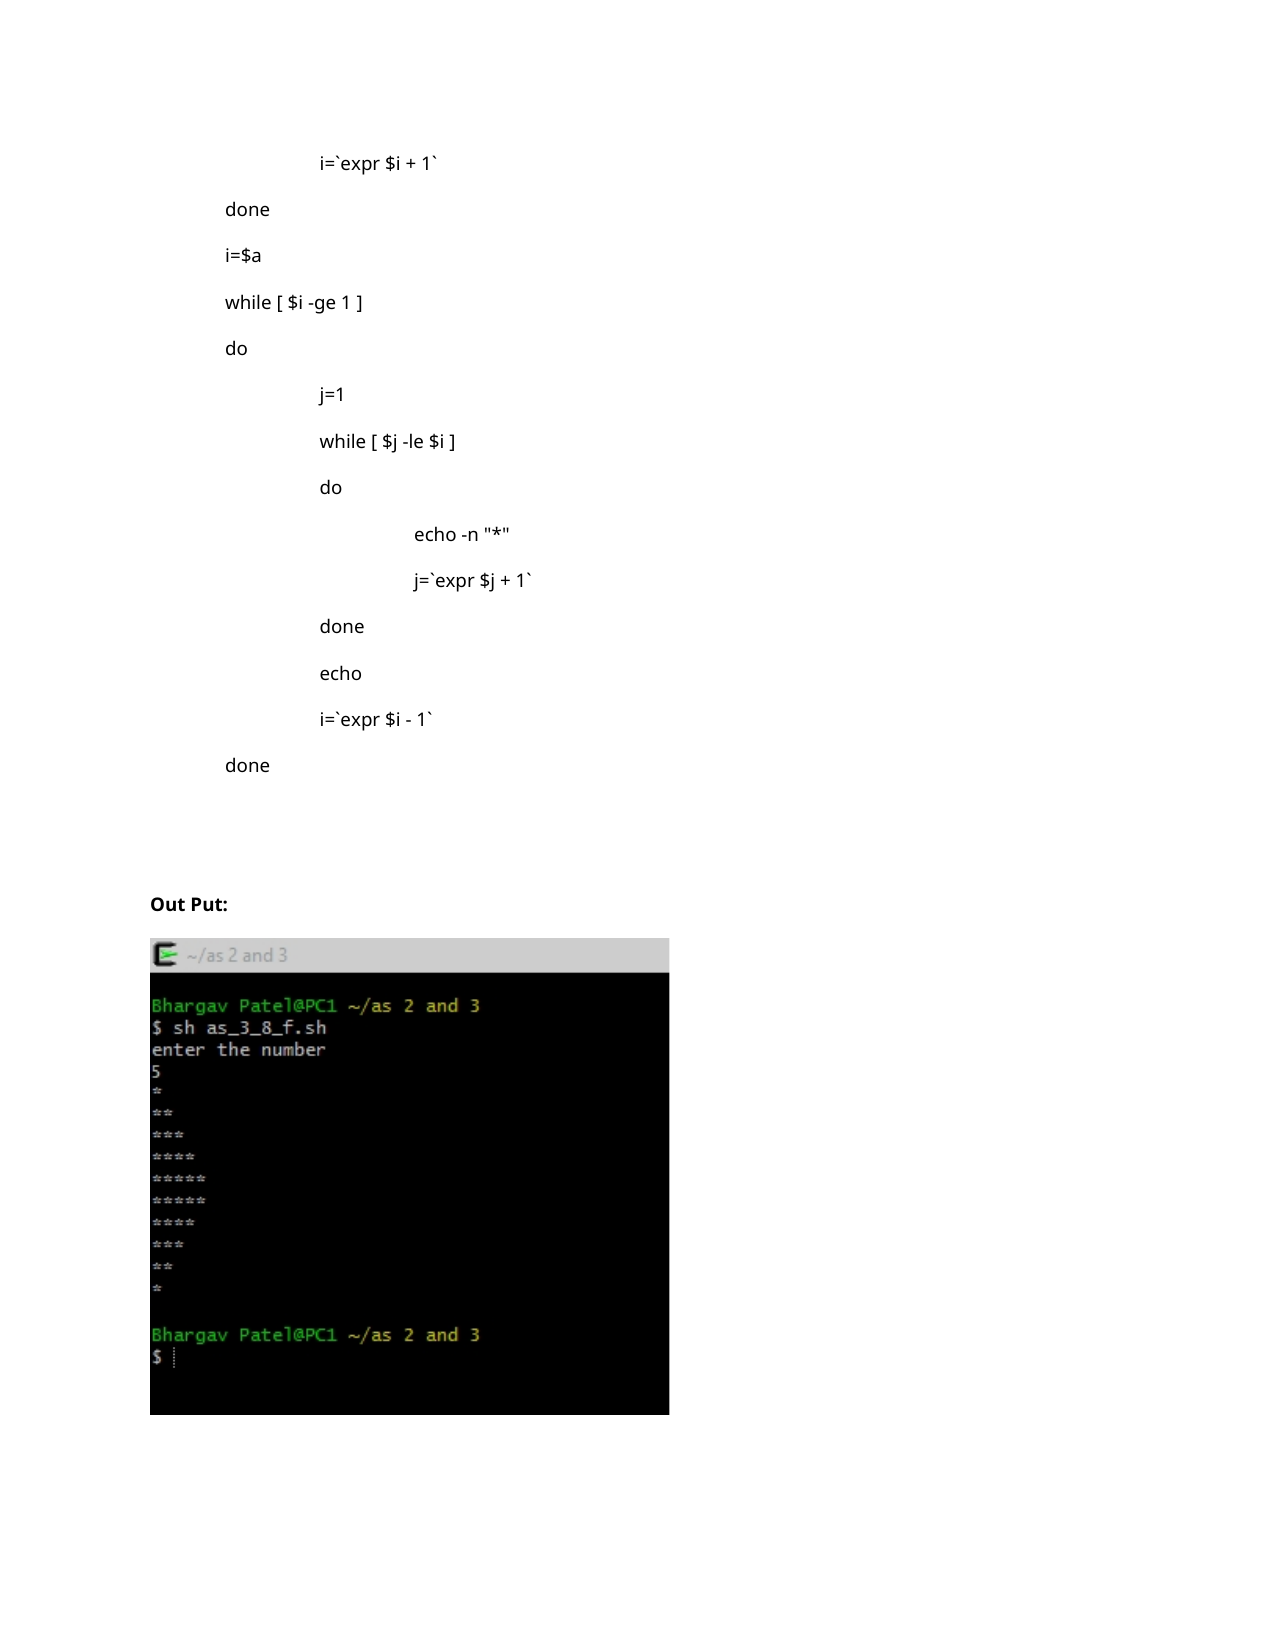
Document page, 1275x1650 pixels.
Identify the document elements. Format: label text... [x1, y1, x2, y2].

text while [ $j -le $i ] [150, 428, 1125, 454]
text done [150, 613, 1125, 639]
text do [150, 474, 1125, 500]
text echo -n "*" [150, 521, 1125, 546]
text echo [150, 660, 1125, 685]
text Out Put: [150, 892, 1125, 917]
text j=`expr $j + 1` [150, 567, 1125, 593]
text done [150, 753, 1125, 778]
text do [150, 335, 1125, 361]
text while [ $i -ge 1 ] [150, 289, 1125, 314]
text j=1 [150, 382, 1125, 407]
text done [150, 196, 1125, 222]
text i=`expr $i + 1` [150, 150, 1125, 176]
text i=`expr $i - 1` [150, 706, 1125, 732]
text i=$a [150, 243, 1125, 268]
picture [150, 938, 670, 1415]
